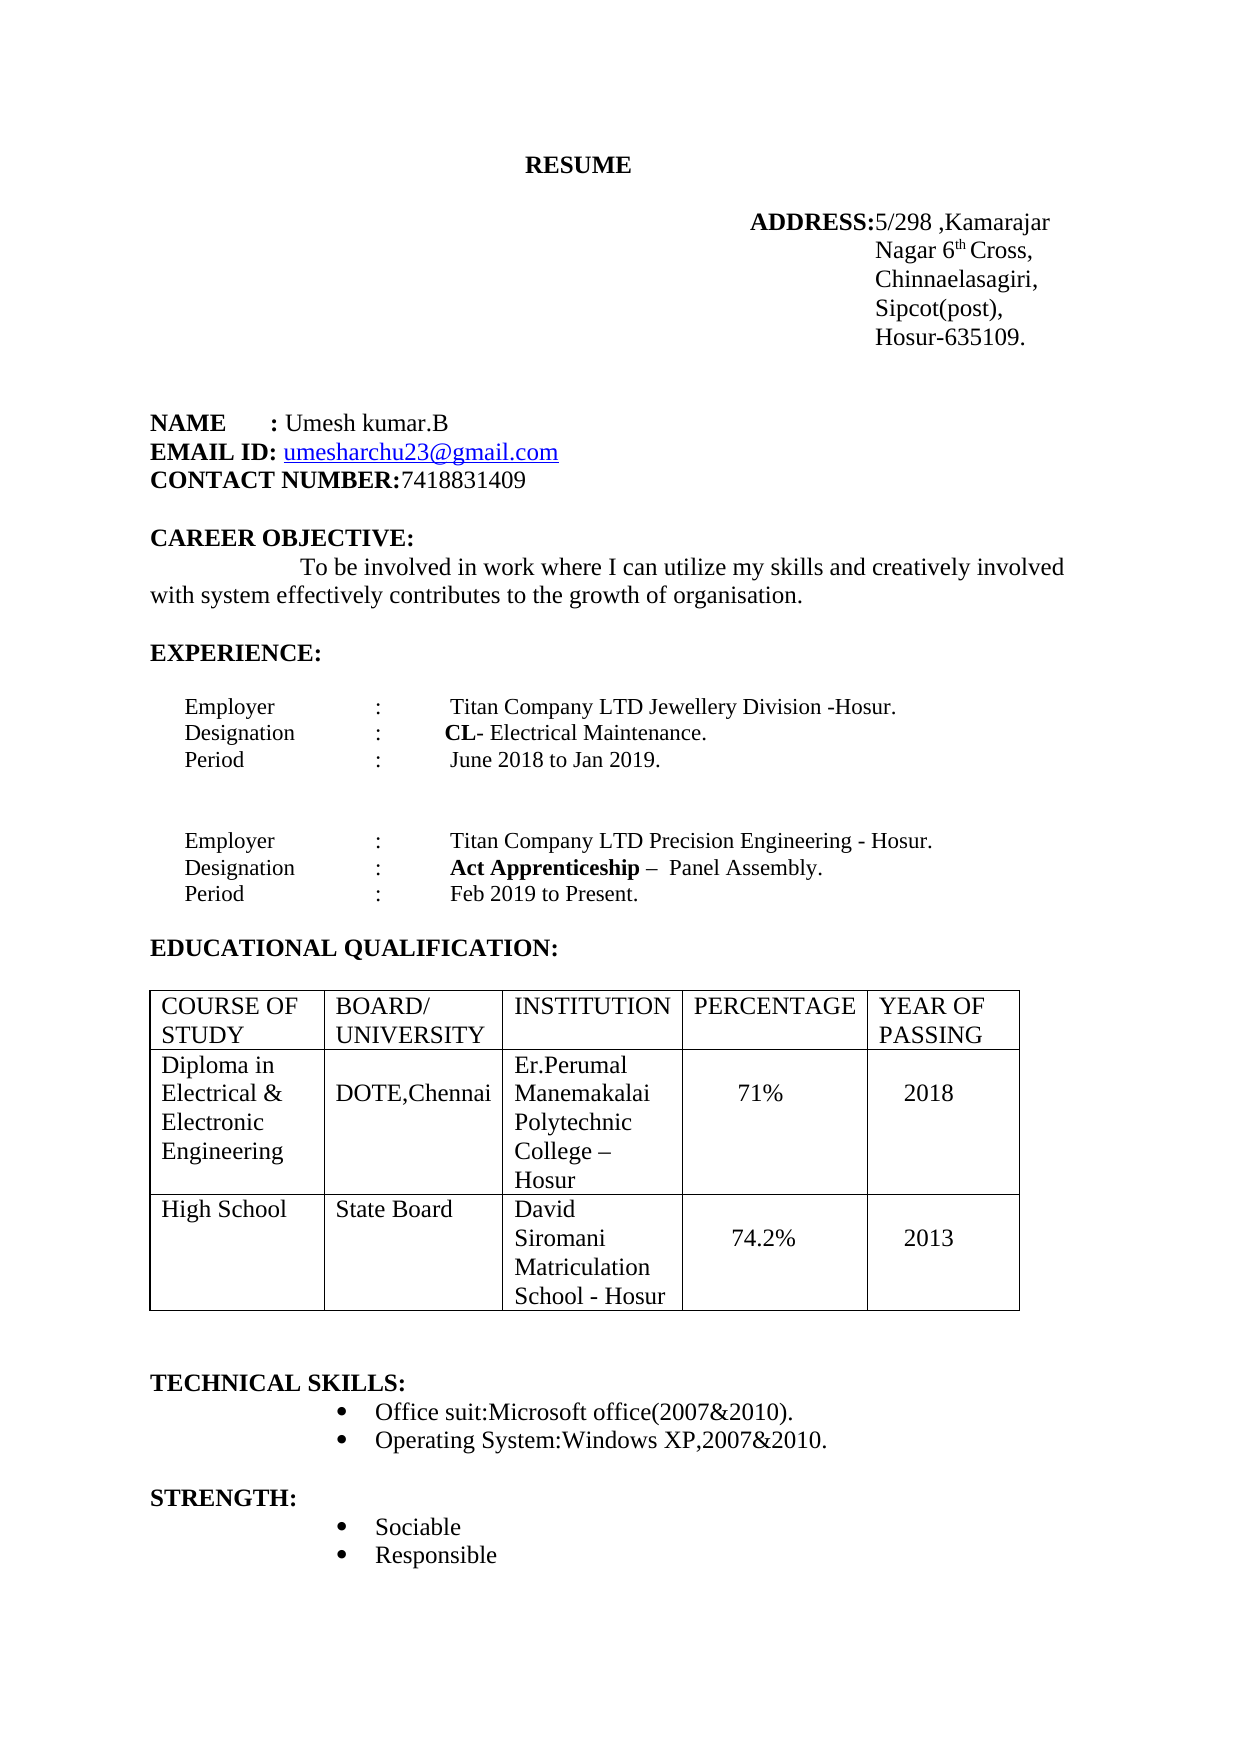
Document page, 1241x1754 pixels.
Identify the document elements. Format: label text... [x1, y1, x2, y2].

table_cell Diploma in Electrical & Electronic Engineering [151, 1050, 324, 1193]
list Office suit:Microsoft office(2007&2010). [337, 1397, 1090, 1426]
table_cell DOTE,Chennai [325, 1050, 502, 1193]
text STRENGTH: [150, 1483, 1090, 1512]
text EMAIL ID: umesharchu23@gmail.com [150, 437, 1090, 466]
text Employer : Titan Company LTD Jewellery Division -Hosur. [150, 693, 1090, 719]
text To be involved in work where I can utilize my skills and creatively involved with system effectively contributes to the growth of organisation. [150, 552, 1090, 609]
text Sipcot(post), [825, 293, 1090, 322]
list Sociable [337, 1512, 1090, 1541]
text Designation : CL- Electrical Maintenance. [150, 719, 1090, 746]
table_cell 2013 [868, 1195, 1019, 1309]
text CONTACT NUMBER:7418831409 [150, 466, 1090, 494]
table_cell 2018 [868, 1050, 1019, 1193]
table_cell Er.Perumal Manemakalai Polytechnic College – Hosur [503, 1050, 682, 1193]
list Operating System:Windows XP,2007&2010. [337, 1426, 1090, 1454]
table_cell 71% [683, 1050, 867, 1193]
table_cell 74.2% [683, 1195, 867, 1309]
text Chinnaelasagiri, [825, 264, 1090, 293]
text CAREER OBJECTIVE: [150, 523, 1090, 552]
text TECHNICAL SKILLS: [150, 1368, 1090, 1397]
table_cell David Siromani Matriculation School - Hosur [503, 1195, 682, 1309]
text RESUME [150, 150, 1090, 179]
text EXPERIENCE: [150, 638, 1090, 667]
text Employer : Titan Company LTD Precision Engineering - Hosur. [150, 827, 1090, 854]
text ADDRESS:5/298 ,Kamarajar Nagar 6th Cross, [150, 207, 1090, 264]
text Period : Feb 2019 to Present. [150, 880, 1090, 906]
text Designation : Act Apprenticeship – Panel Assembly. [150, 854, 1090, 880]
text EDUCATIONAL QUALIFICATION: [150, 933, 1090, 961]
table_cell State Board [325, 1195, 502, 1309]
text Hosur-635109. [750, 322, 1090, 351]
table_header YEAR OF PASSING [868, 991, 1019, 1049]
table_cell High School [151, 1195, 324, 1309]
table_header INSTITUTION [503, 991, 682, 1049]
table_header COURSE OF STUDY [151, 991, 324, 1049]
text Period : June 2018 to Jan 2019. [150, 746, 1090, 772]
list Responsible [337, 1541, 1090, 1569]
table_header PERCENTAGE [683, 991, 867, 1049]
table_header BOARD/ UNIVERSITY [325, 991, 502, 1049]
text NAME : Umesh kumar.B [150, 408, 1090, 437]
